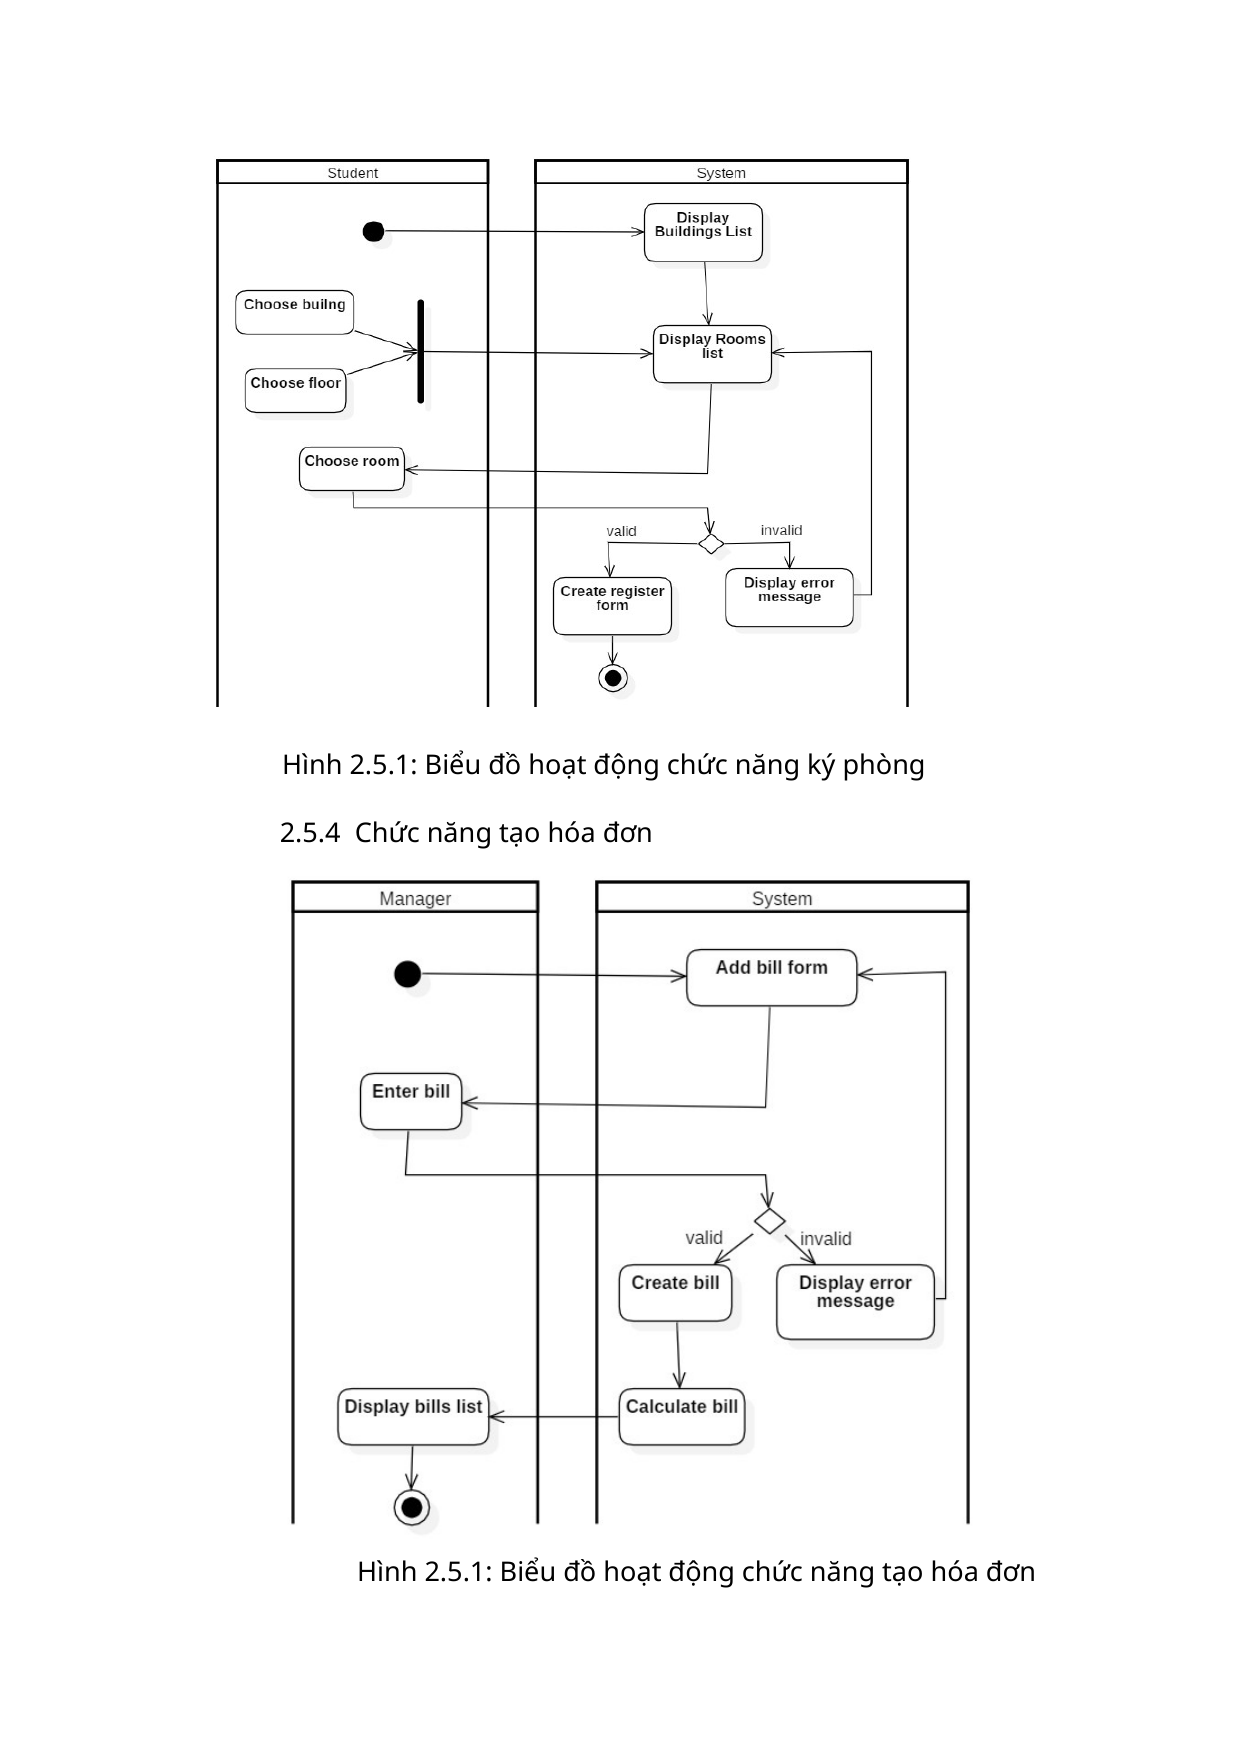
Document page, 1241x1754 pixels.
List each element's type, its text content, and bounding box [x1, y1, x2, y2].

picture [279, 868, 989, 1539]
list Hình 2.5.1: Biểu đồ hoạt động chức năng tạo hóa đơn [319, 1552, 1122, 1589]
list Chức năng tạo hóa đơn [279, 813, 1122, 850]
picture [206, 149, 922, 707]
text Hình 2.5.1: Biểu đồ hoạt động chức năng ký phòng [282, 745, 1122, 782]
